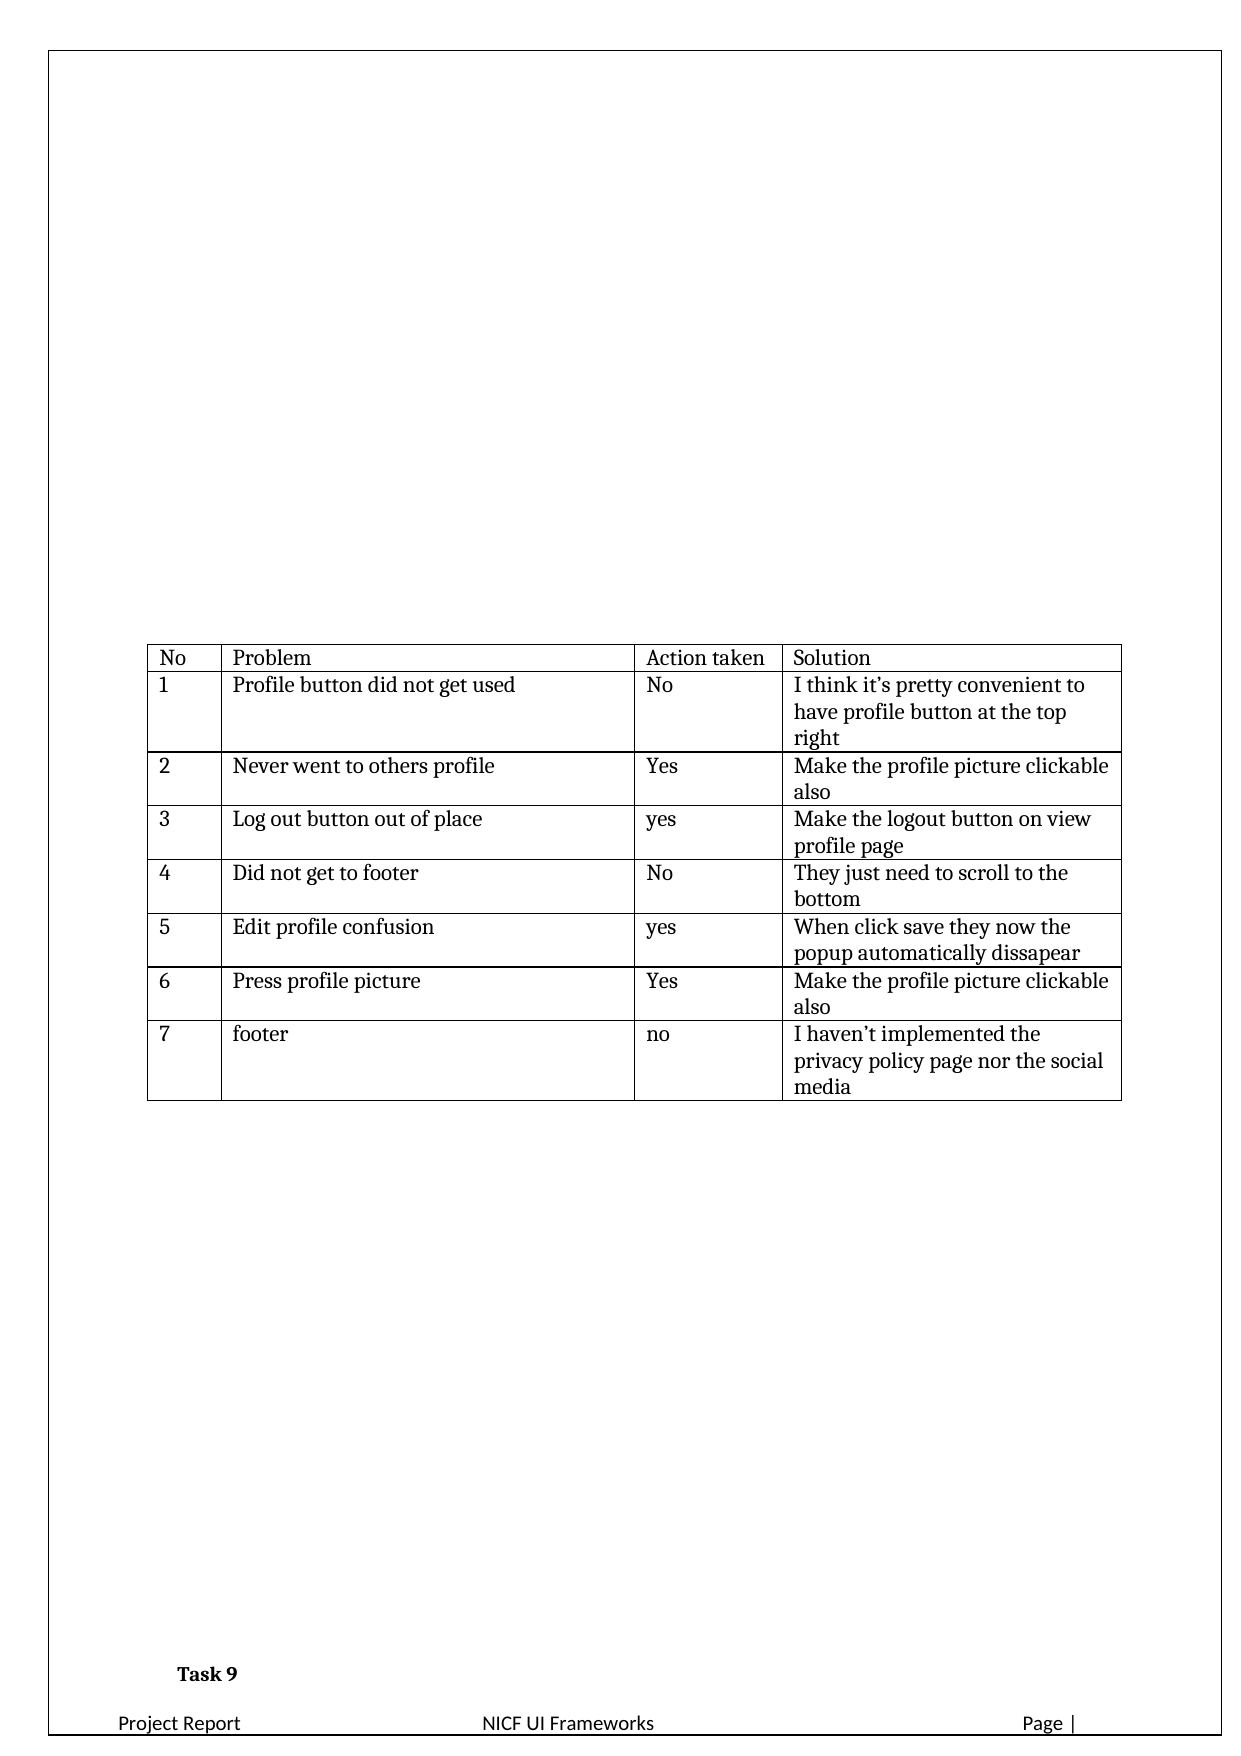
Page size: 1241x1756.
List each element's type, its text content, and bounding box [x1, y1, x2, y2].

table_header Problem [222, 645, 634, 671]
table_cell Yes [635, 968, 782, 1020]
table_cell Did not get to footer [222, 860, 634, 913]
table_cell 3 [148, 806, 221, 859]
table_cell yes [635, 806, 782, 859]
table_cell 7 [148, 1021, 221, 1100]
table_cell I haven’t implemented the privacy policy page nor the social media [783, 1021, 1121, 1100]
table_cell yes [635, 914, 782, 966]
table_cell 4 [148, 860, 221, 913]
table_cell Profile button did not get used [222, 672, 634, 751]
table_cell Edit profile confusion [222, 914, 634, 966]
table_header No [148, 645, 221, 671]
table_cell Yes [635, 753, 782, 805]
table_header Action taken [635, 645, 782, 671]
table_cell Press profile picture [222, 968, 634, 1020]
text Task 9 [177, 1663, 327, 1687]
table_cell No [635, 860, 782, 913]
table_cell When click save they now the popup automatically dissapear [783, 914, 1121, 966]
table_cell 1 [148, 672, 221, 751]
table_cell Never went to others profile [222, 753, 634, 805]
table_cell Make the profile picture clickable also [783, 968, 1121, 1020]
table_cell 6 [148, 968, 221, 1020]
table_cell Log out button out of place [222, 806, 634, 859]
table_cell footer [222, 1021, 634, 1100]
table_cell I think it’s pretty convenient to have profile button at the top right [783, 672, 1121, 751]
table_header Solution [783, 645, 1121, 671]
table_cell no [635, 1021, 782, 1100]
table_cell 2 [148, 753, 221, 805]
table_cell They just need to scroll to the bottom [783, 860, 1121, 913]
table_cell 5 [148, 914, 221, 966]
table_cell Make the profile picture clickable also [783, 753, 1121, 805]
table_cell No [635, 672, 782, 751]
table_cell Make the logout button on view profile page [783, 806, 1121, 859]
